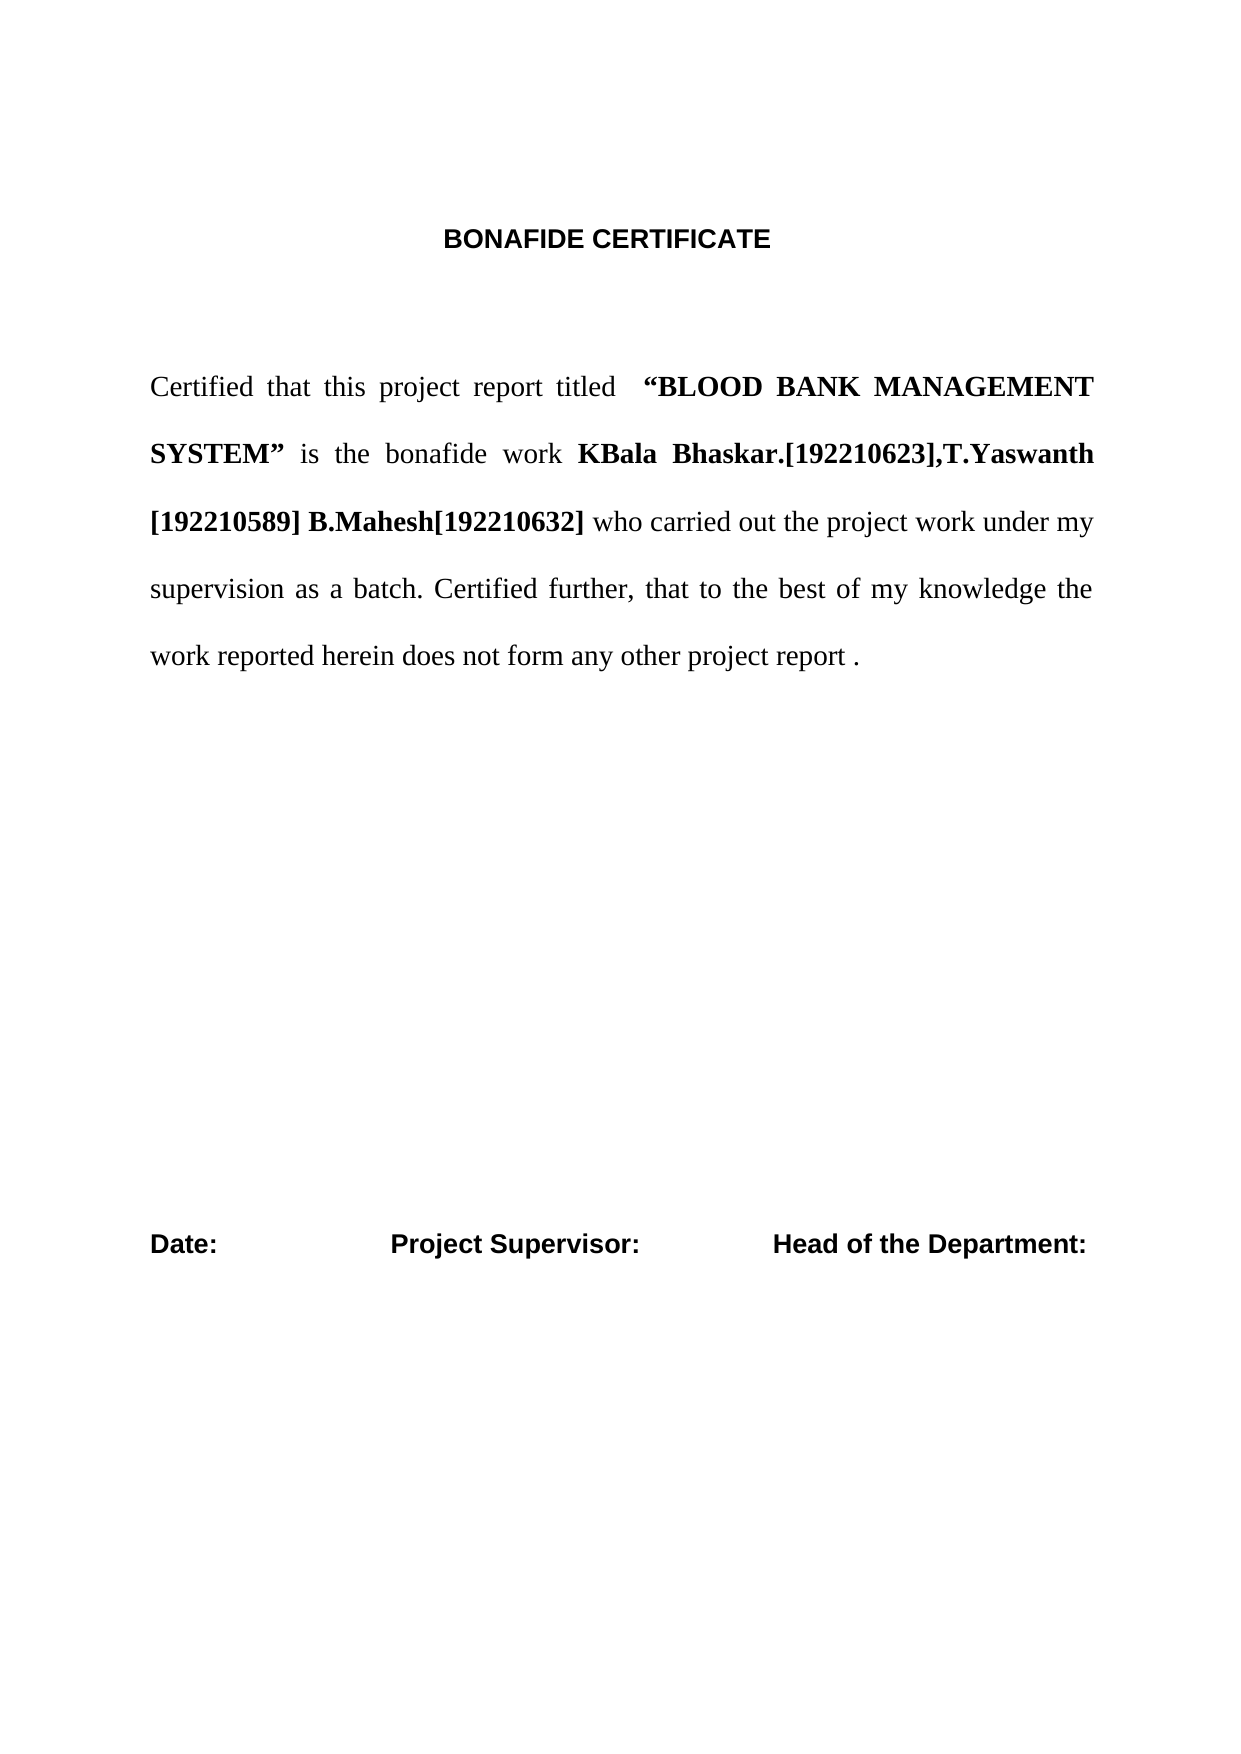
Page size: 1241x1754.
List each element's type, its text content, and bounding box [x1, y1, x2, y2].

text BONAFIDE CERTIFICATE [150, 223, 1227, 254]
text Certified that this project report titled “BLOOD BANK MANAGEMENT SYSTEM” is the bonafide work KBala Bhaskar.[192210623],T.Yaswanth [192210589] B.Mahesh[192210632] who carried out the project work under my supervision as a batch. Certified further, that to the best of my knowledge the work reported herein does not form any other project report . [150, 369, 1094, 671]
text Date: Project Supervisor: Head of the Department: [150, 1228, 1227, 1259]
